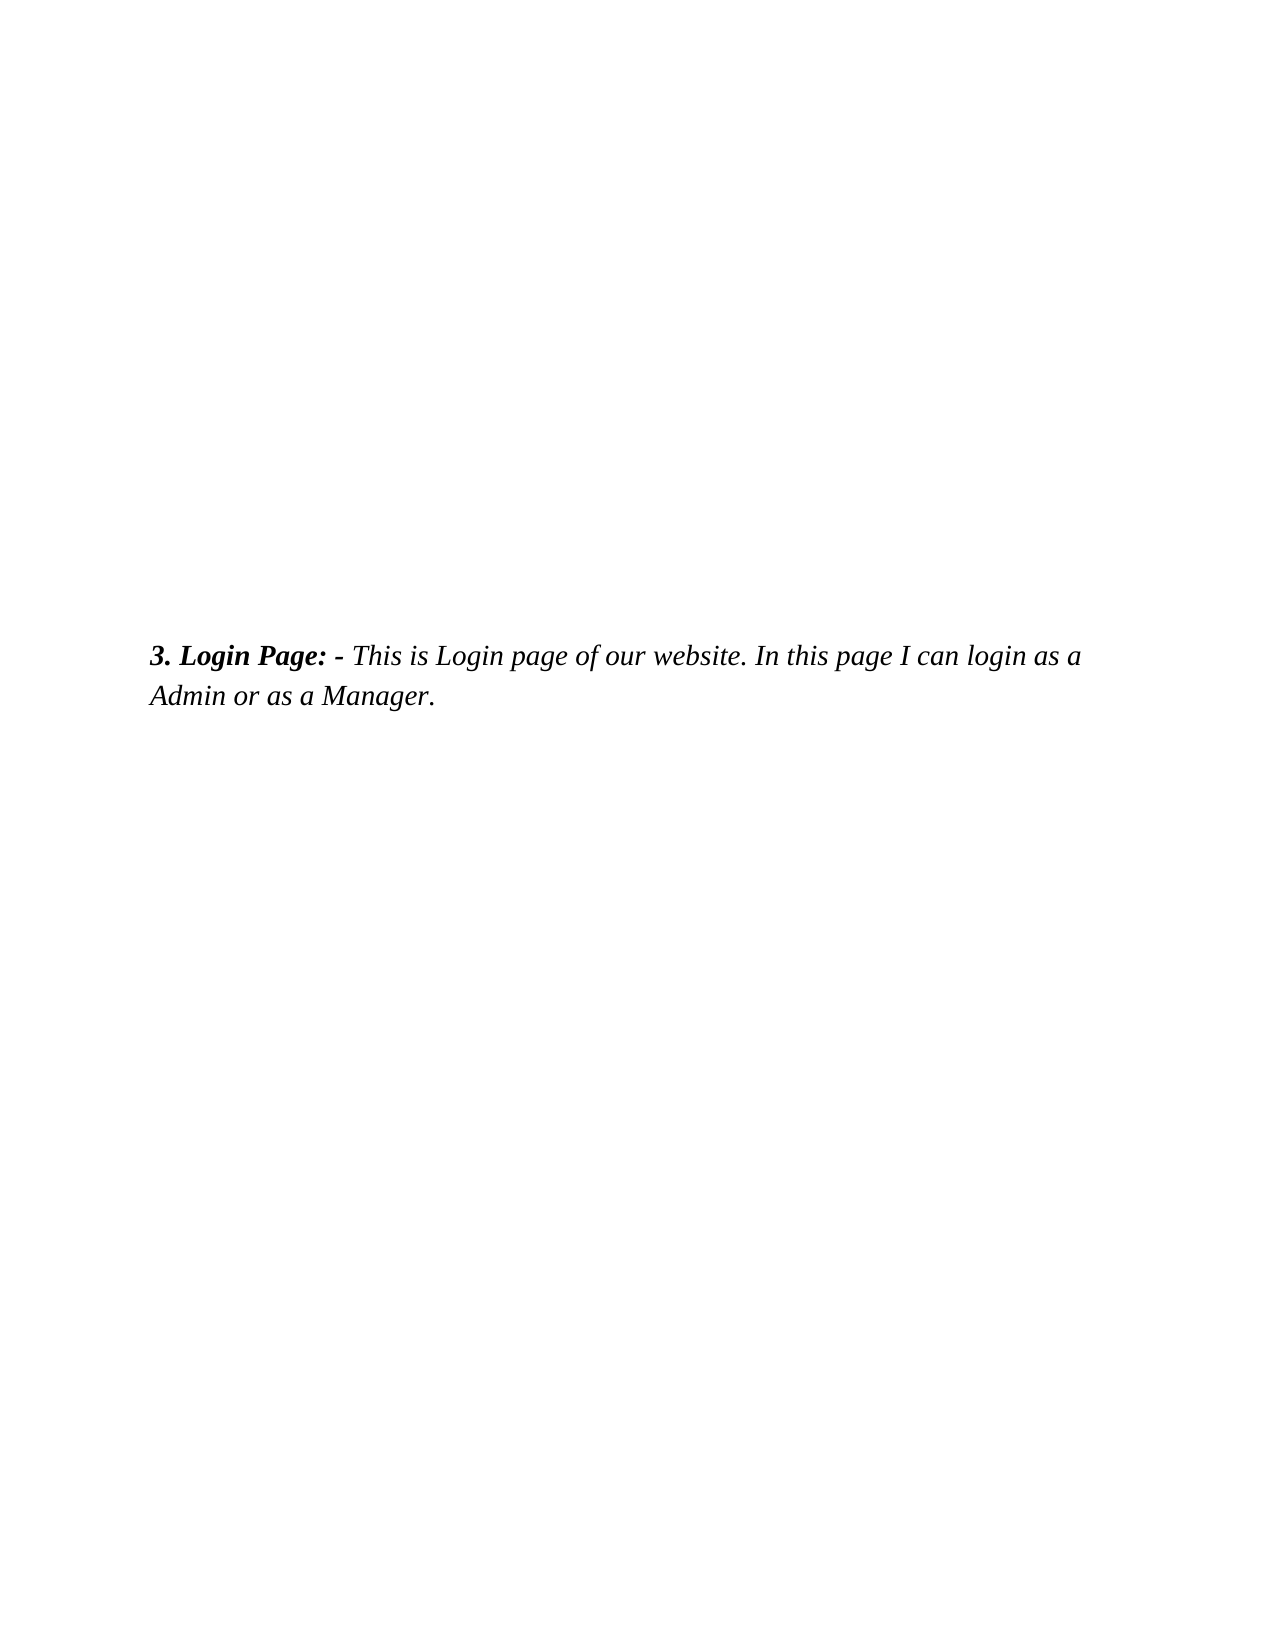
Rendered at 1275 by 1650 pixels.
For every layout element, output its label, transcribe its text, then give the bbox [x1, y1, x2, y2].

text 3. Login Page: - This is Login page of our website. In this page I can login as a Admin or as a Manager. [150, 638, 1125, 712]
